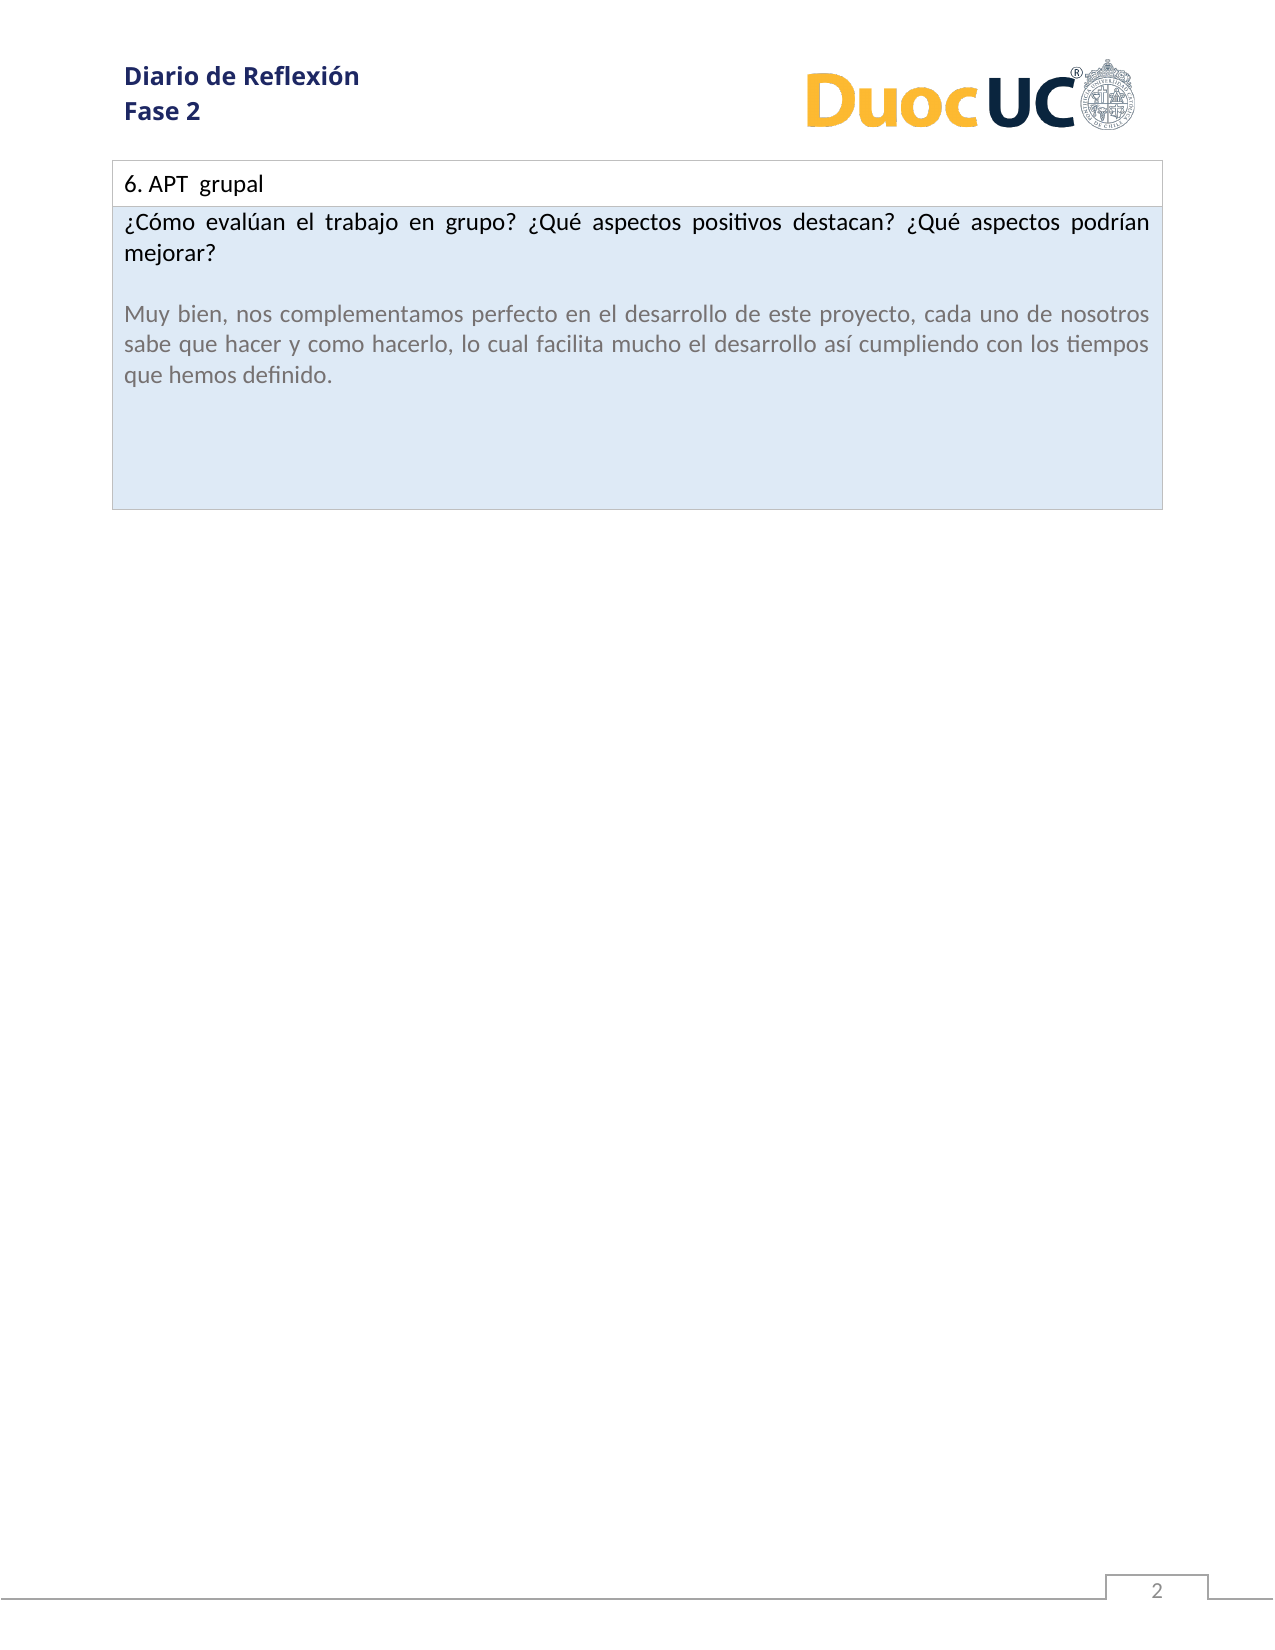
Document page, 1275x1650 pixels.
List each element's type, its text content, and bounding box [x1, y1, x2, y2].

table_header 6. APT grupal [113, 161, 1162, 206]
table_cell ¿Cómo evalúan el trabajo en grupo? ¿Qué aspectos positivos destacan? ¿Qué aspectos podrían mejorar? Muy bien, nos complementamos perfecto en el desarrollo de este proyecto, cada uno de nosotros sabe que hacer y como hacerlo, lo cual facilita mucho el desarrollo así cumpliendo con los tiempos que hemos definido. [113, 207, 1162, 509]
picture [807, 59, 1135, 130]
